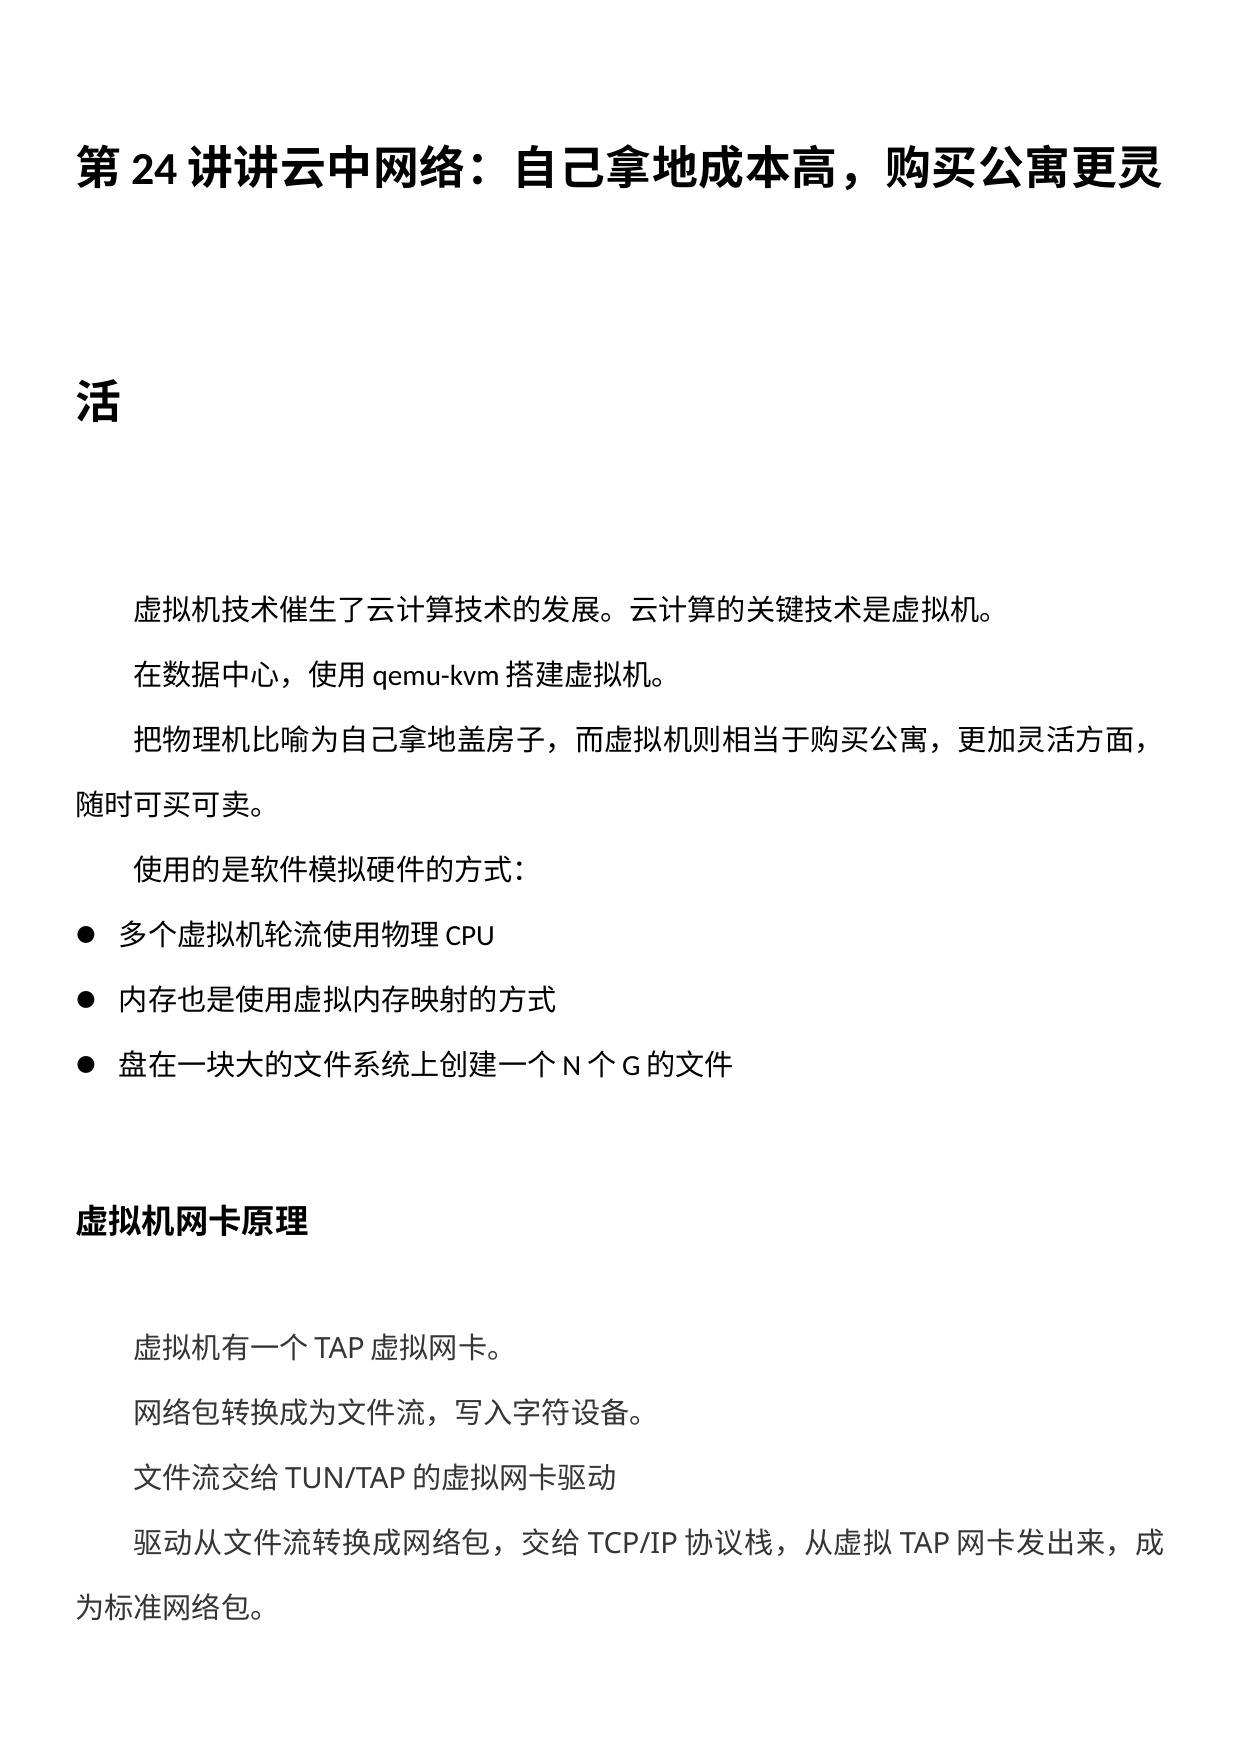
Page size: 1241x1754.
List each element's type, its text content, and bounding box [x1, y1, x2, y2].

text 使用的是软件模拟硬件的方式： [75, 835, 1165, 900]
subtitle 第24讲讲云中网络：自己拿地成本高，购买公寓更灵活 [75, 116, 1165, 448]
subtitle 虚拟机网卡原理 [75, 1187, 1165, 1252]
list 网络包转换成为文件流，写入字符设备。 [75, 1379, 1165, 1444]
list 内存也是使用虚拟内存映射的方式 [75, 965, 1165, 1030]
text 把物理机比喻为自己拿地盖房子，而虚拟机则相当于购买公寓，更加灵活方面，随时可买可卖。 [75, 705, 1165, 835]
list 盘在一块大的文件系统上创建一个N个G的文件 [75, 1030, 1165, 1095]
list 驱动从文件流转换成网络包，交给TCP/IP协议栈，从虚拟TAP网卡发出来，成为标准网络包。 [75, 1509, 1165, 1639]
list 多个虚拟机轮流使用物理CPU [75, 900, 1165, 965]
text 在数据中心，使用qemu-kvm搭建虚拟机。 [75, 640, 1165, 705]
list 虚拟机有一个TAP虚拟网卡。 [75, 1314, 1165, 1379]
list 文件流交给TUN/TAP的虚拟网卡驱动 [75, 1444, 1165, 1509]
text 虚拟机技术催生了云计算技术的发展。云计算的关键技术是虚拟机。 [75, 575, 1165, 640]
